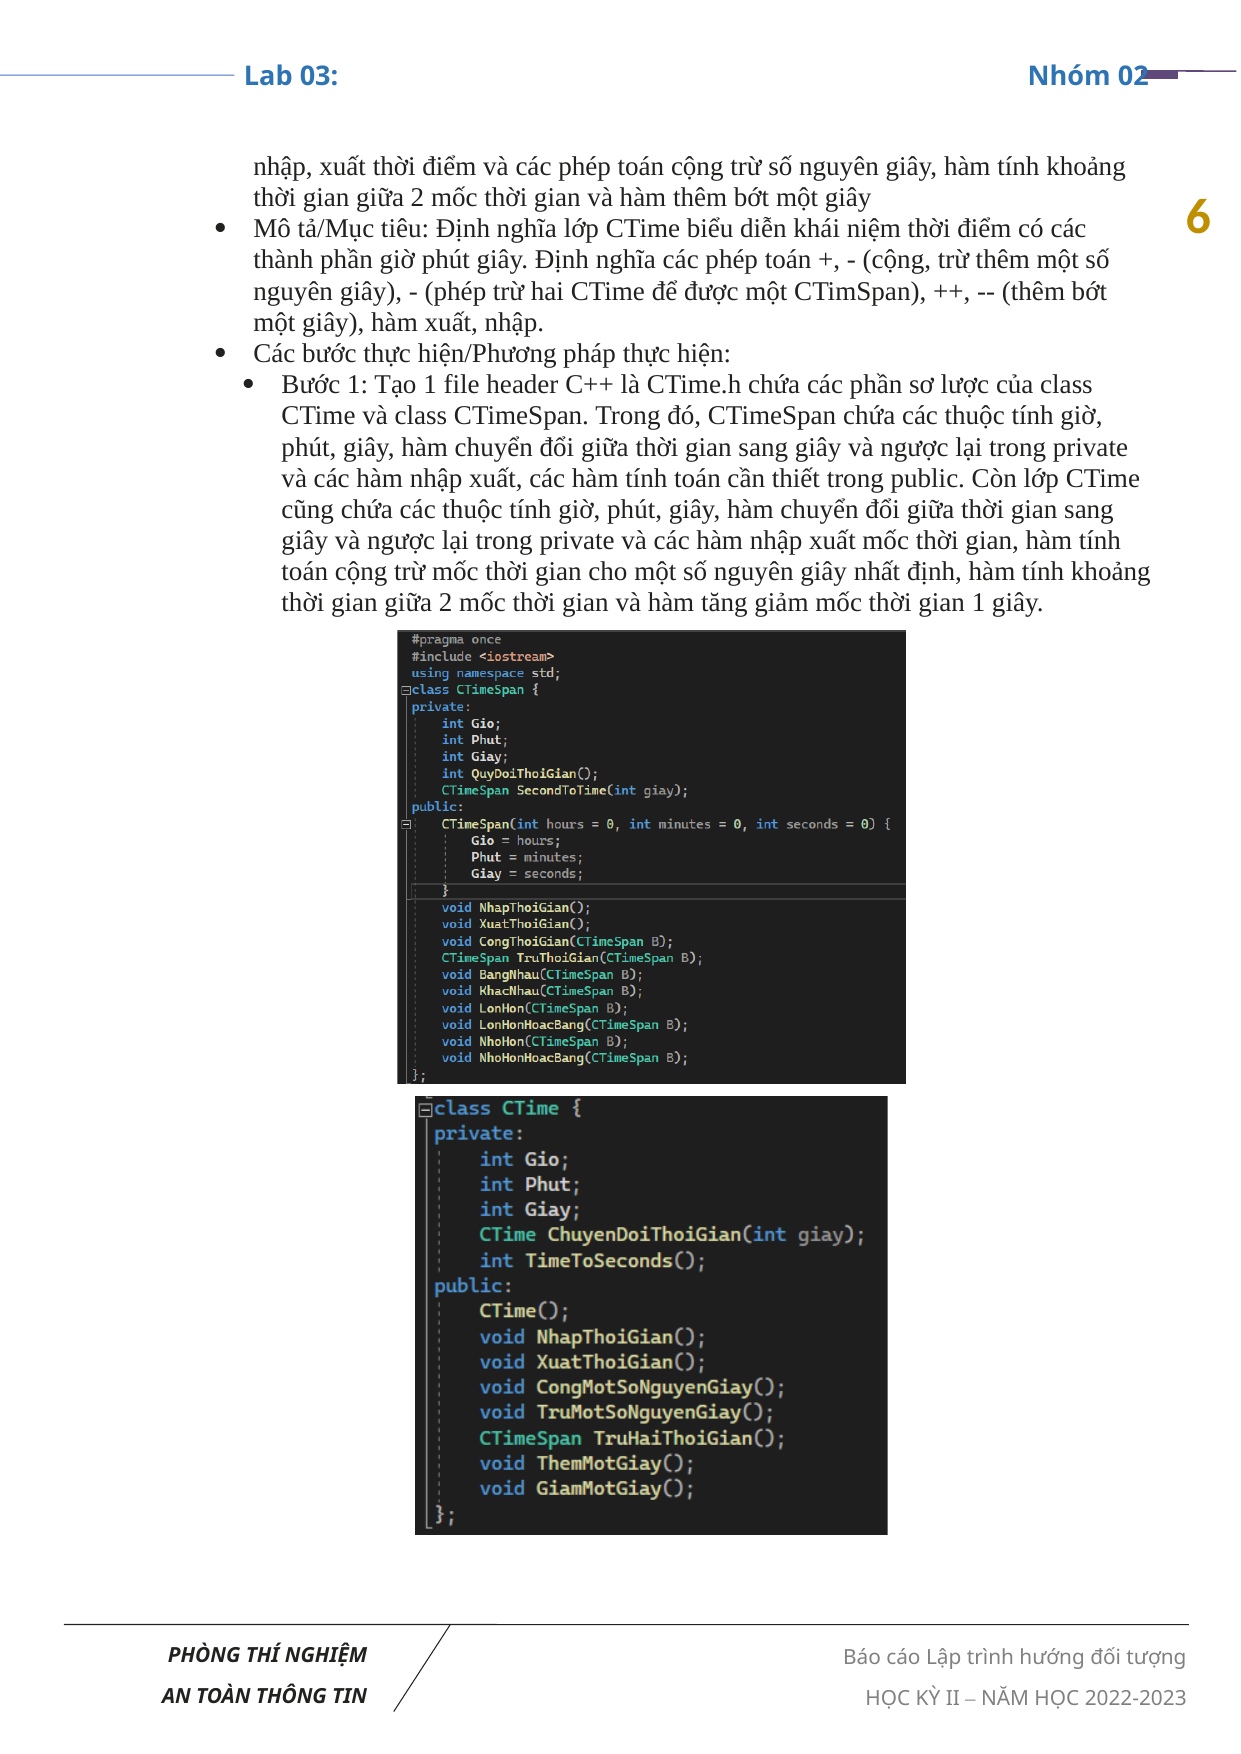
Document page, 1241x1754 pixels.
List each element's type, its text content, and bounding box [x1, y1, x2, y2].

list Các bước thực hiện/Phương pháp thực hiện: [216, 337, 1153, 368]
list Mô tả/Mục tiêu: Định nghĩa lớp CTime biểu diễn khái niệm thời điểm có các thành phần giờ phút giây. Định nghĩa các phép toán +, - (cộng, trừ thêm một số nguyên giây), - (phép trừ hai CTime để được một CTimSpan), ++, -- (thêm bớt một giây), hàm xuất, nhập. [216, 212, 1153, 337]
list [216, 150, 1153, 212]
list Bước 1: Tạo 1 file header C++ là CTime.h chứa các phần sơ lược của class CTime và class CTimeSpan. Trong đó, CTimeSpan chứa các thuộc tính giờ, phút, giây, hàm chuyển đổi giữa thời gian sang giây và ngược lại trong private và các hàm nhập xuất, các hàm tính toán cần thiết trong public. Còn lớp CTime cũng chứa các thuộc tính giờ, phút, giây, hàm chuyển đổi giữa thời gian sang giây và ngược lại trong private và các hàm nhập xuất mốc thời gian, hàm tính toán cộng trừ mốc thời gian cho một số nguyên giây nhất định, hàm tính khoảng thời gian giữa 2 mốc thời gian và hàm tăng giảm mốc thời gian 1 giây. [244, 368, 1153, 617]
picture [415, 1096, 888, 1535]
picture [397, 630, 906, 1084]
